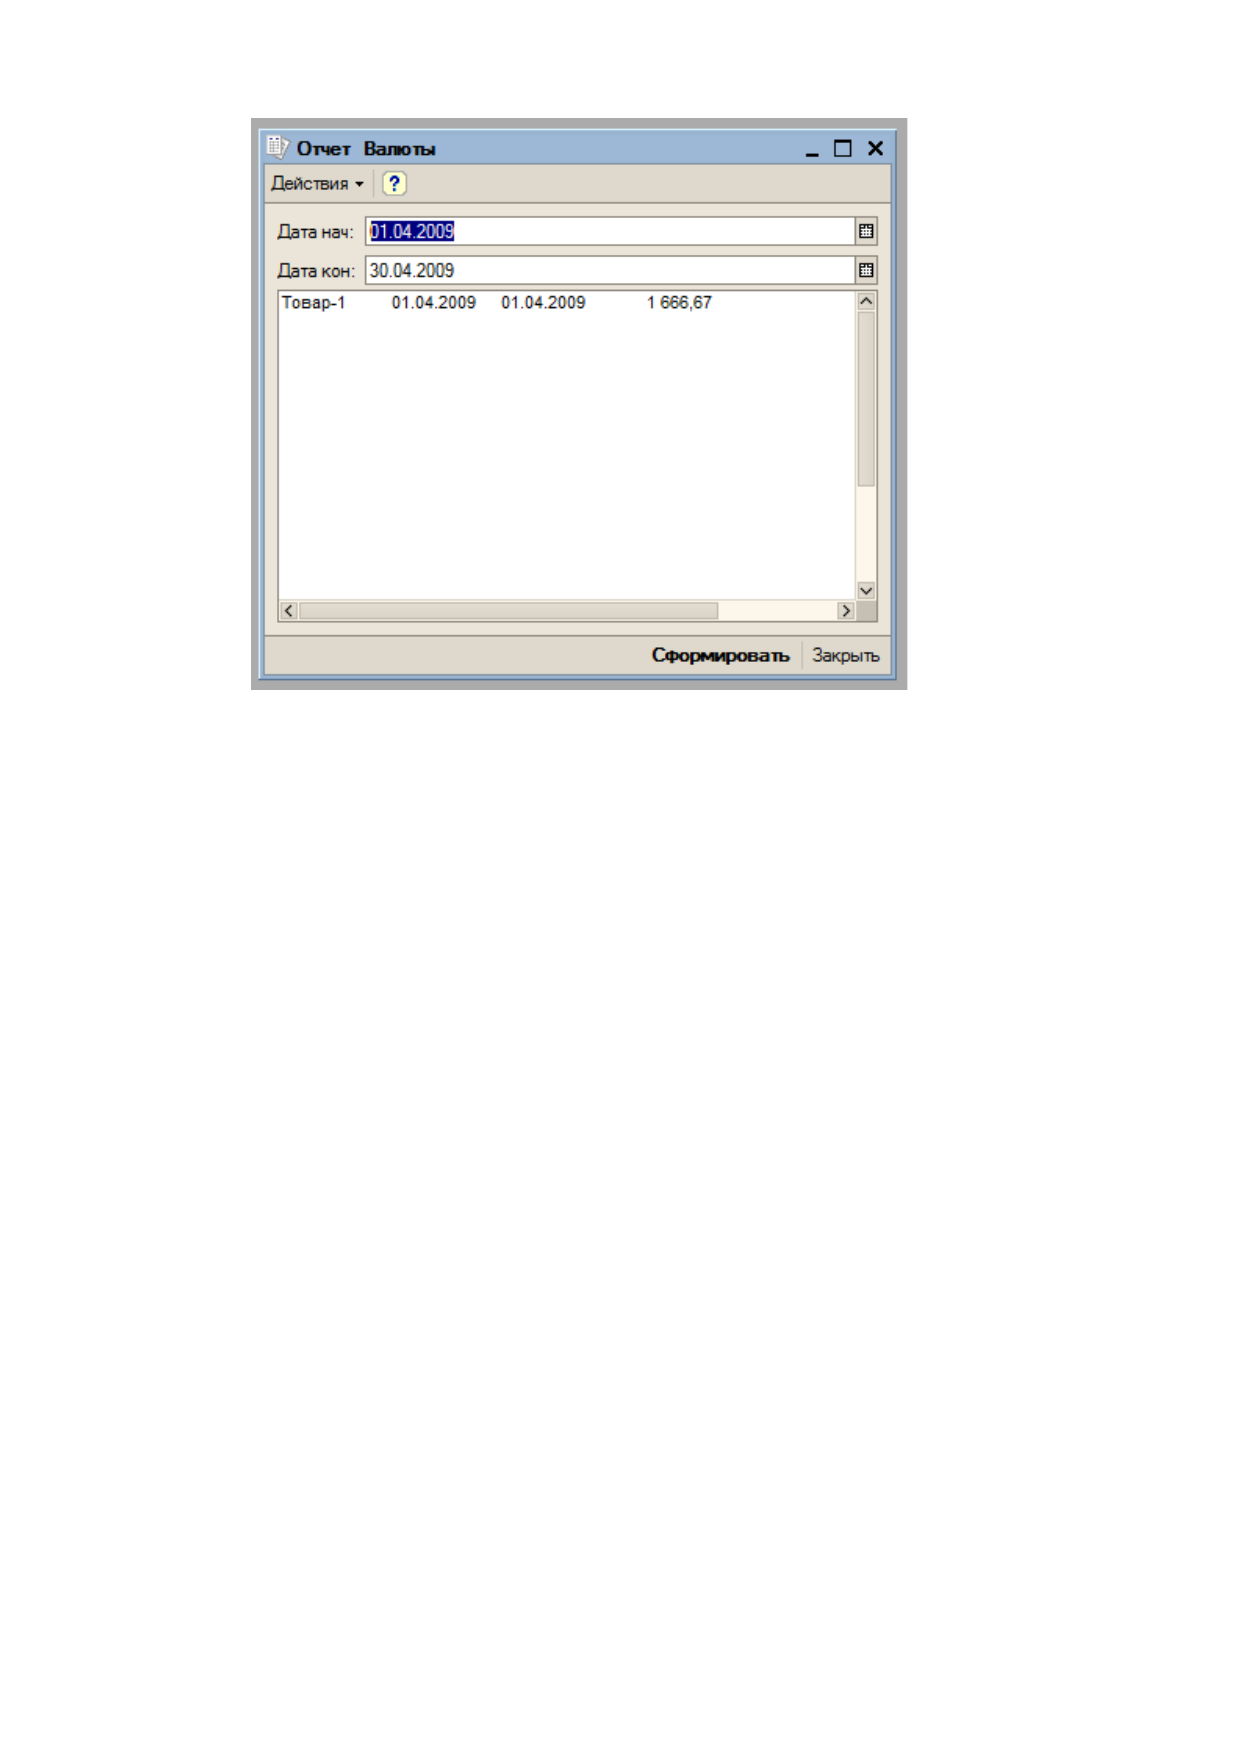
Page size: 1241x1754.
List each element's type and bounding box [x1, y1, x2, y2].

picture [251, 118, 908, 690]
